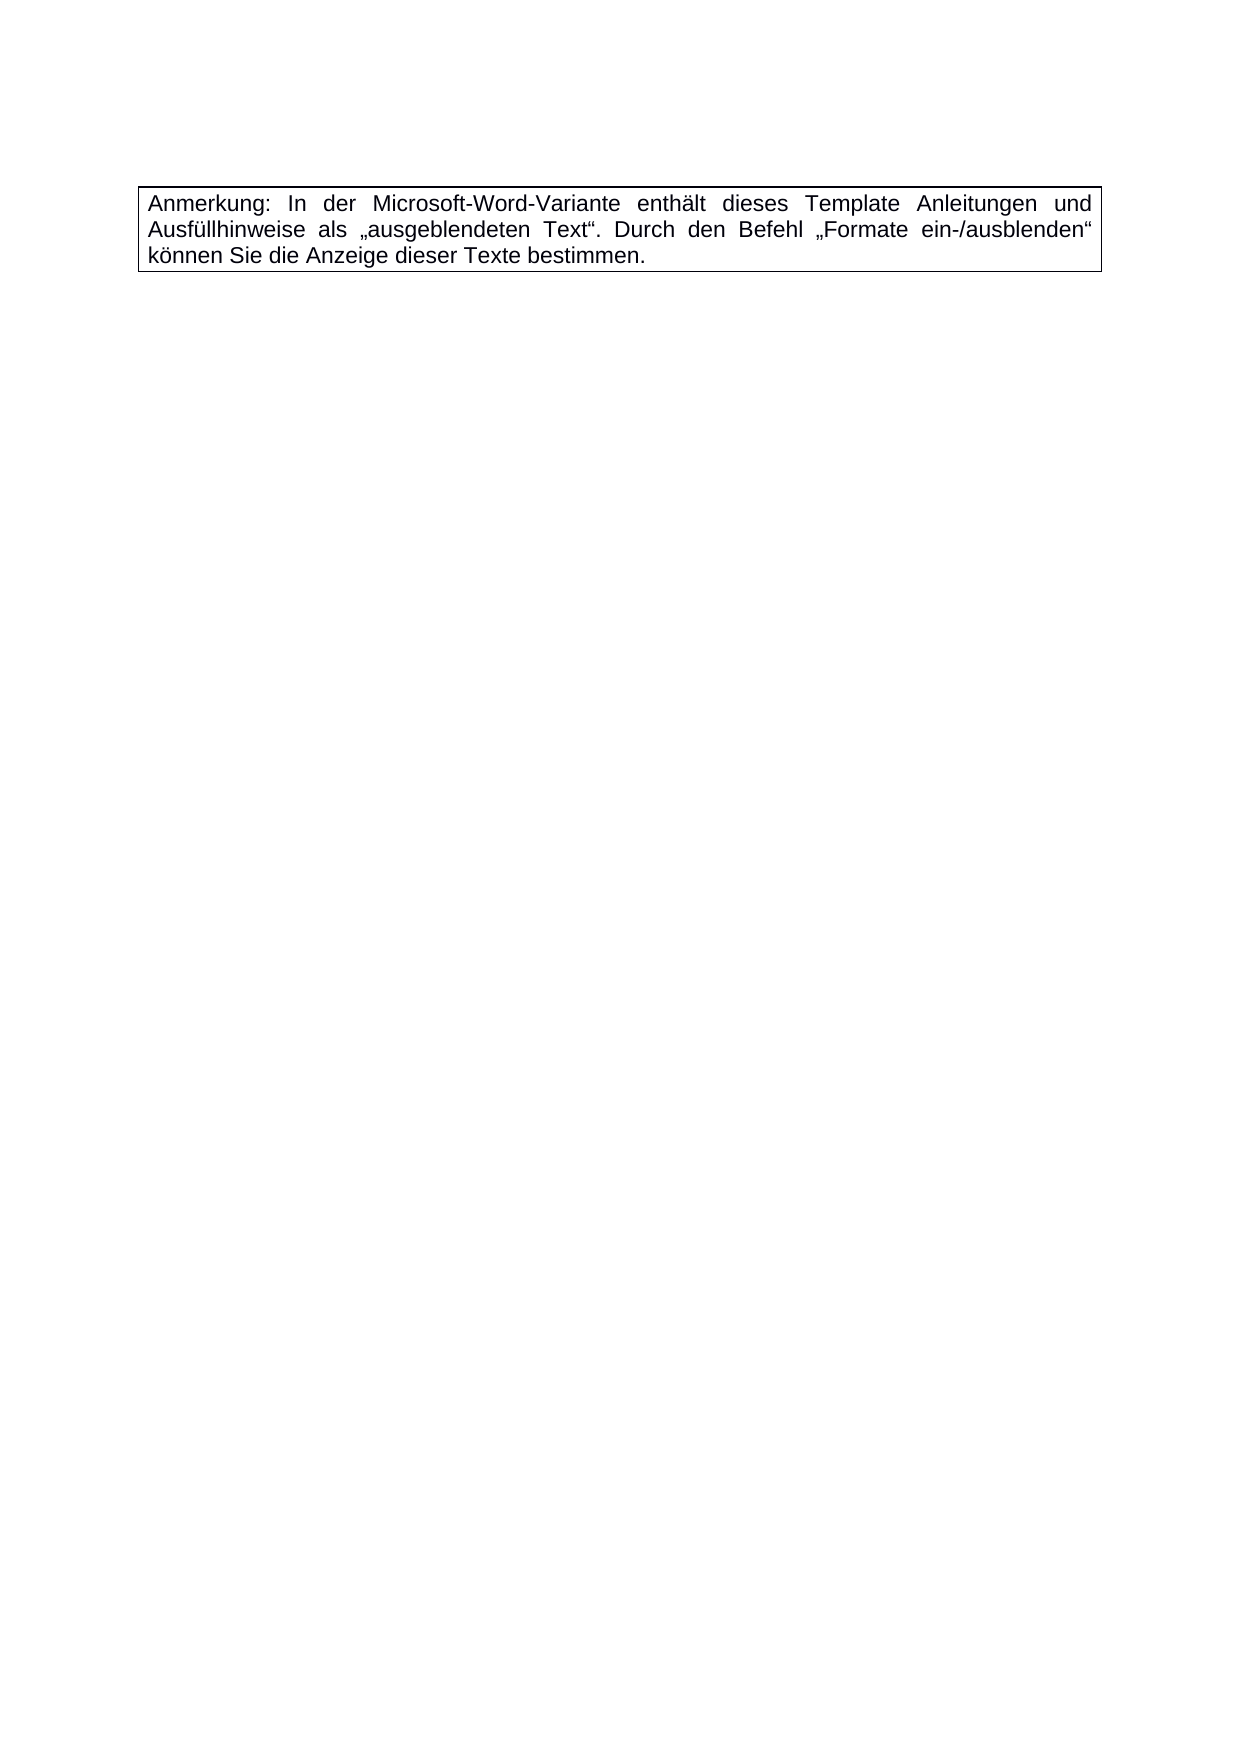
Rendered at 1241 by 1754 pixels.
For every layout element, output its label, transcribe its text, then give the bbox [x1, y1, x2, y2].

text Anmerkung: In der Microsoft-Word-Variante enthält dieses Template Anleitungen und Ausfüllhinweise als „ausgeblendeten Text“. Durch den Befehl „Formate ein-/ausblenden“ können Sie die Anzeige dieser Texte bestimmen. [139, 188, 1101, 271]
